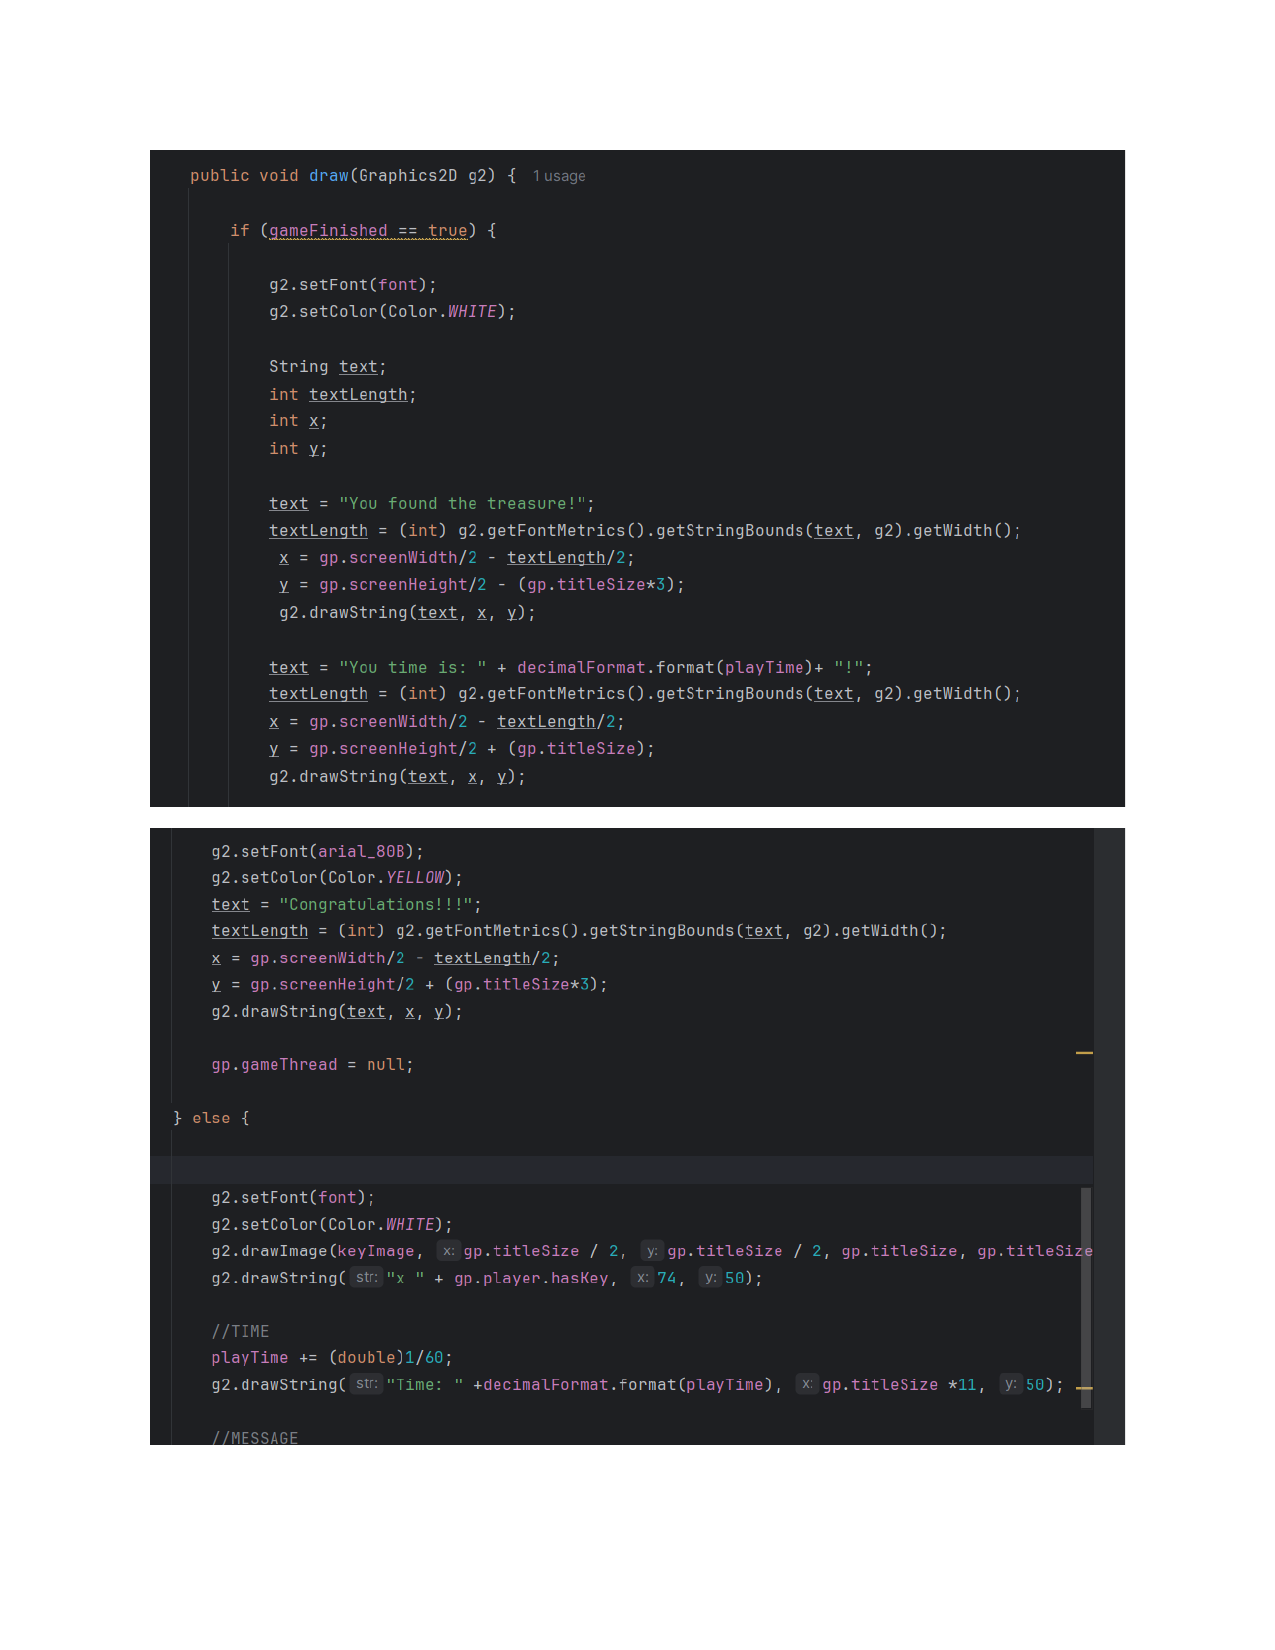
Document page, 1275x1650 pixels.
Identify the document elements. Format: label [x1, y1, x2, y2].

picture [150, 828, 1125, 1445]
picture [150, 150, 1125, 807]
